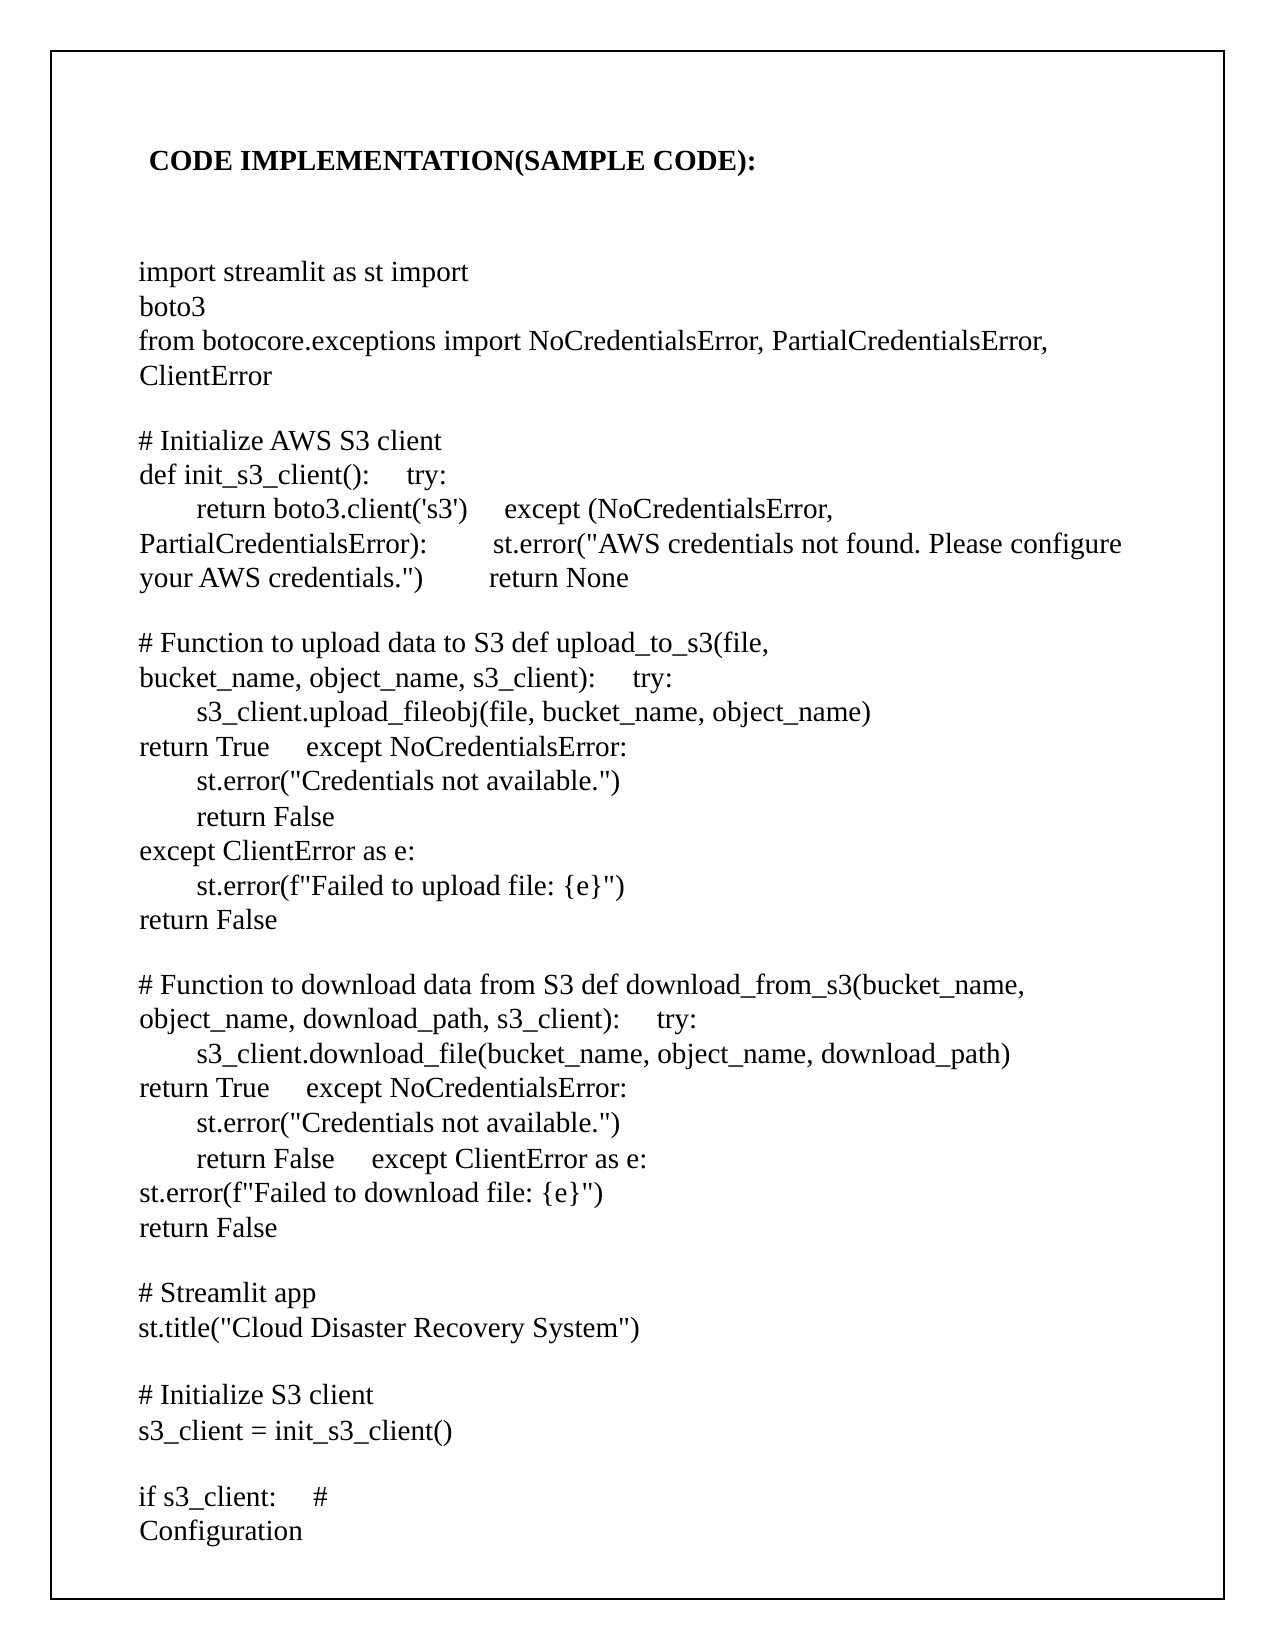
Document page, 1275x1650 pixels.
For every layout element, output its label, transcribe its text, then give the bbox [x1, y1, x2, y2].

text # Initialize AWS S3 client def init_s3_client(): try: [138, 423, 447, 491]
text # Initialize S3 client [138, 1377, 1144, 1410]
text return False except ClientError as e: st.error(f"Failed to download file: {e}") return False [138, 1141, 661, 1243]
text if s3_client: # Configuration [138, 1479, 354, 1547]
text # Streamlit app [138, 1275, 1144, 1308]
text CODE IMPLEMENTATION(SAMPLE CODE): [148, 143, 1144, 177]
text # Function to download data from S3 def download_from_s3(bucket_name, object_name, download_path, s3_client): try: [138, 967, 1071, 1035]
text st.error(f"Failed to upload file: {e}") return False [138, 868, 704, 936]
text s3_client.upload_fileobj(file, bucket_name, object_name) return True except NoCredentialsError: [138, 694, 872, 762]
text st.title("Cloud Disaster Recovery System") [138, 1311, 1144, 1344]
text import streamlit as st import boto3 [138, 254, 470, 322]
text s3_client = init_s3_client() [138, 1413, 1144, 1446]
text st.error("Credentials not available.") [138, 1105, 1144, 1139]
text # Function to upload data to S3 def upload_to_s3(file, bucket_name, object_name, s3_client): try: [138, 625, 861, 693]
text return boto3.client('s3') except (NoCredentialsError, PartialCredentialsError): st.error("AWS credentials not found. Please configure your AWS credentials.") return None [138, 492, 1125, 594]
text st.error("Credentials not available.") [138, 763, 1144, 797]
text s3_client.download_file(bucket_name, object_name, download_path) return True except NoCredentialsError: [138, 1036, 1011, 1104]
text return False except ClientError as e: [138, 799, 445, 867]
text from botocore.exceptions import NoCredentialsError, PartialCredentialsError, ClientError [138, 323, 1144, 391]
